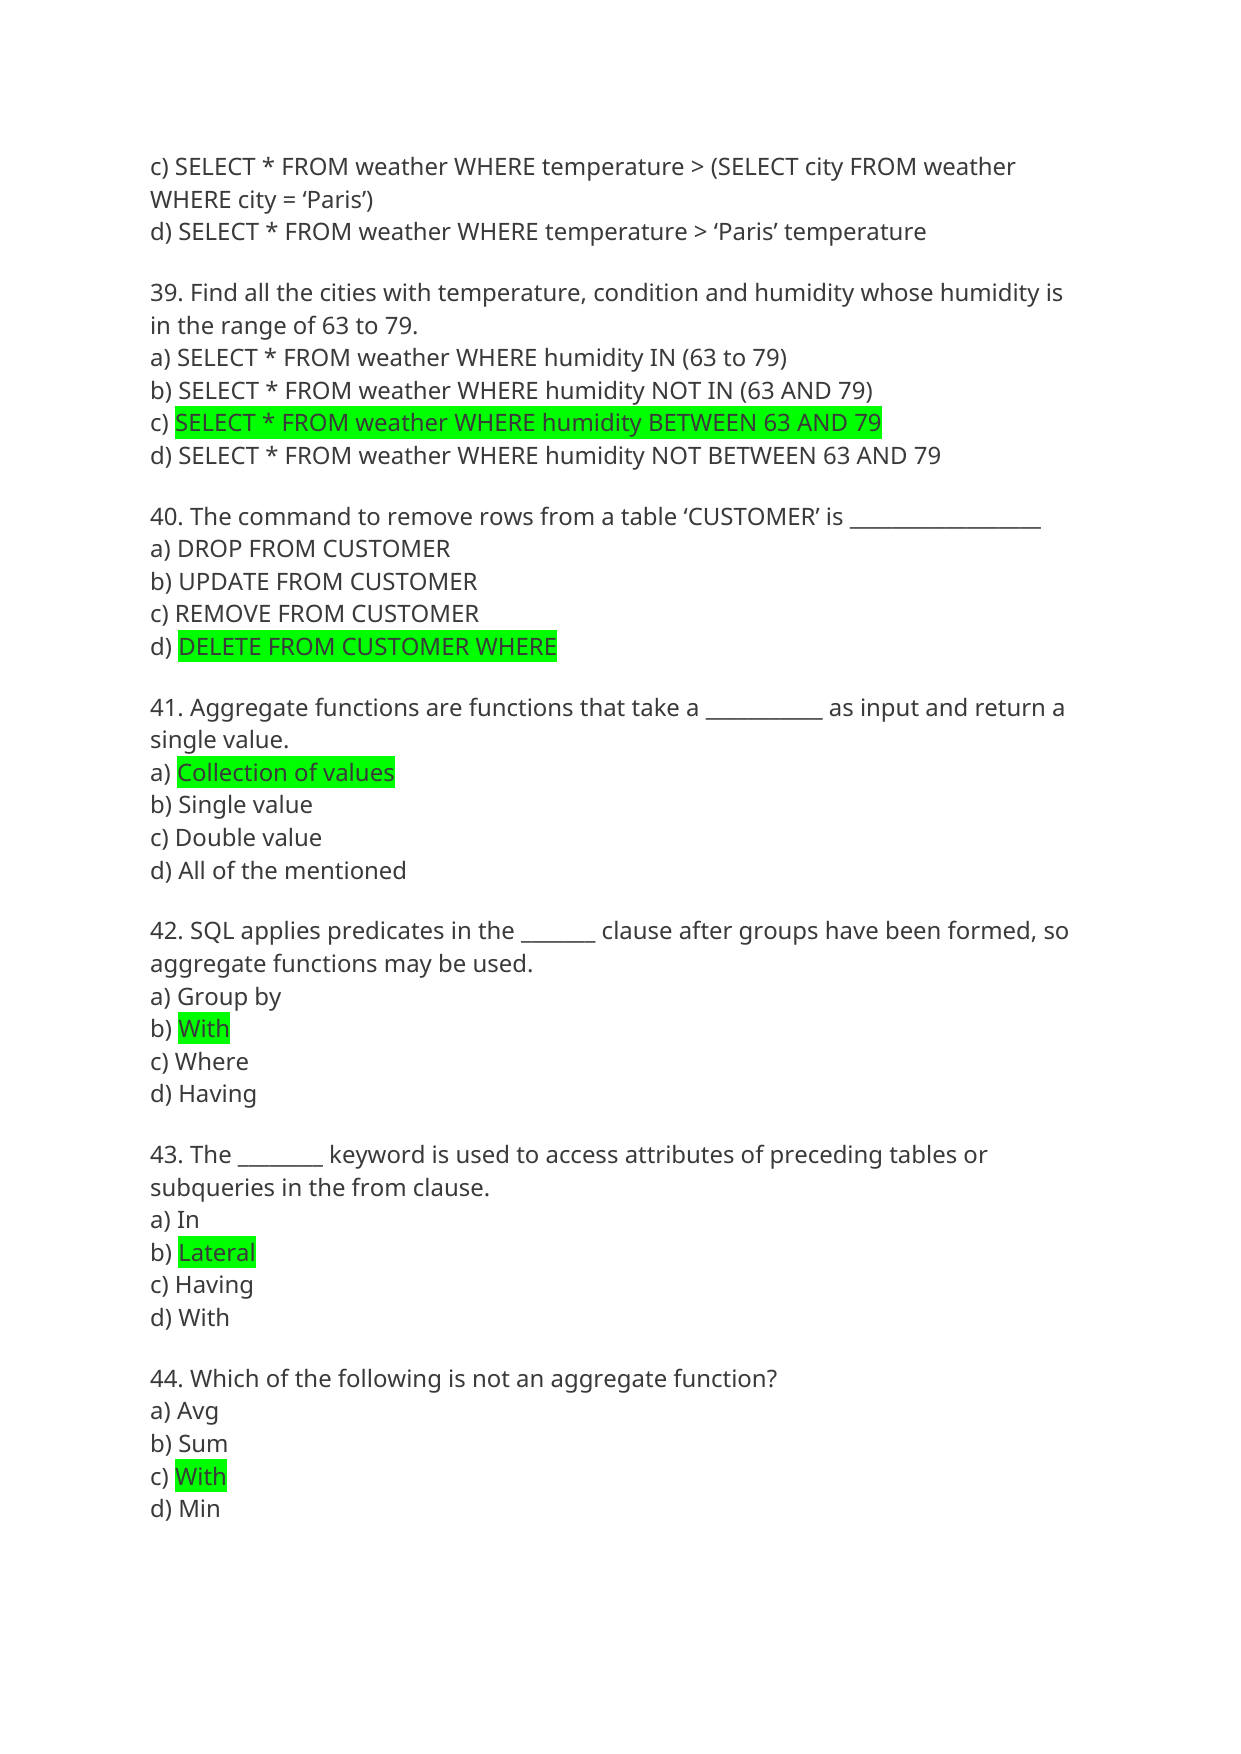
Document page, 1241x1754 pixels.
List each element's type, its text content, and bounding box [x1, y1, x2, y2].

text 43. The ________ keyword is used to access attributes of preceding tables or subqueries in the from clause. a) In b) Lateral c) Having d) With [150, 1138, 1090, 1361]
text 44. Which of the following is not an aggregate function? a) Avg b) Sum c) With d) Min [150, 1361, 1090, 1552]
text 41. Aggregate functions are functions that take a ___________ as input and return a single value. a) Collection of values b) Single value c) Double value d) All of the mentioned [150, 691, 1090, 914]
text 42. SQL applies predicates in the _______ clause after groups have been formed, so aggregate functions may be used. a) Group by b) With c) Where d) Having [150, 914, 1090, 1138]
text 40. The command to remove rows from a table ‘CUSTOMER’ is __________________ a) DROP FROM CUSTOMER b) UPDATE FROM CUSTOMER c) REMOVE FROM CUSTOMER d) DELETE FROM CUSTOMER WHERE [150, 499, 1090, 691]
text 39. Find all the cities with temperature, condition and humidity whose humidity is in the range of 63 to 79. a) SELECT * FROM weather WHERE humidity IN (63 to 79) b) SELECT * FROM weather WHERE humidity NOT IN (63 AND 79) c) SELECT * FROM weather WHERE humidity BETWEEN 63 AND 79 d) SELECT * FROM weather WHERE humidity NOT BETWEEN 63 AND 79 [150, 276, 1090, 499]
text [150, 150, 1090, 276]
